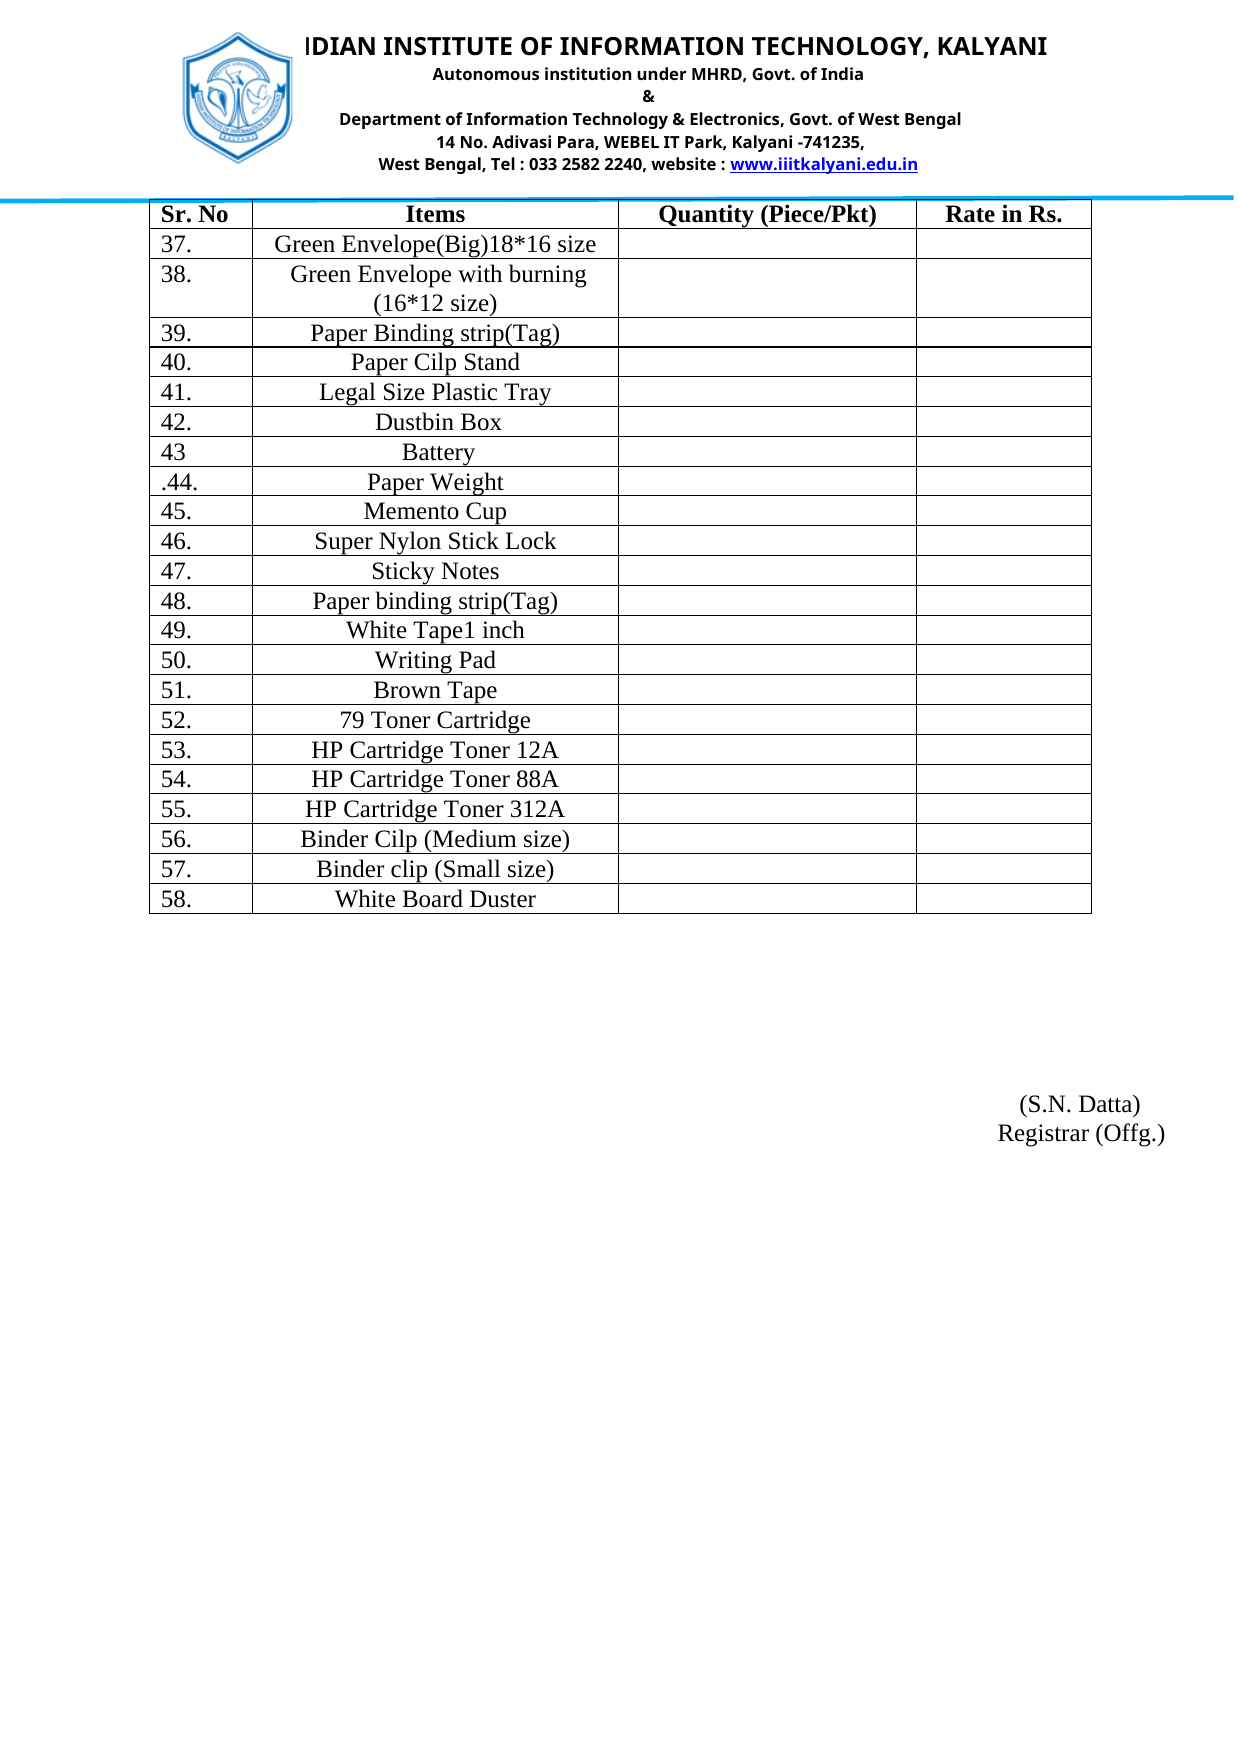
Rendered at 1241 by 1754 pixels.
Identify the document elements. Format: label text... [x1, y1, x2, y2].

table_cell [917, 229, 1091, 258]
table_cell 47. [150, 556, 252, 585]
table_cell 51. [150, 675, 252, 704]
table_cell Sticky Notes [253, 556, 618, 585]
table_cell [619, 229, 916, 258]
table_cell [917, 794, 1091, 823]
table_cell 45. [150, 496, 252, 525]
table_cell 38. [150, 259, 252, 317]
table_cell Binder clip (Small size) [253, 854, 618, 883]
table_cell [619, 824, 916, 853]
table_cell [619, 556, 916, 585]
table_cell [917, 675, 1091, 704]
table_cell HP Cartridge Toner 12A [253, 735, 618, 763]
table_header Rate in Rs. [917, 200, 1091, 228]
table_cell 49. [150, 616, 252, 644]
table_cell [619, 496, 916, 525]
table_cell [619, 645, 916, 674]
table_cell [619, 348, 916, 376]
table_cell [917, 765, 1091, 793]
table_cell Paper Binding strip(Tag) [253, 318, 618, 346]
table_cell HP Cartridge Toner 88A [253, 765, 618, 793]
table_cell Dustbin Box [253, 407, 618, 436]
table_cell [917, 705, 1091, 734]
table_cell [619, 467, 916, 495]
table_cell Super Nylon Stick Lock [253, 526, 618, 555]
table_cell 39. [150, 318, 252, 346]
table_cell [917, 616, 1091, 644]
table_cell [917, 556, 1091, 585]
table_cell Paper Weight [253, 467, 618, 495]
table_cell 46. [150, 526, 252, 555]
table_cell 79 Toner Cartridge [253, 705, 618, 734]
table_cell [917, 645, 1091, 674]
table_cell Green Envelope with burning (16*12 size) [253, 259, 618, 317]
table_cell [917, 824, 1091, 853]
table_cell Battery [253, 437, 618, 466]
table_cell 50. [150, 645, 252, 674]
table_cell [917, 259, 1091, 317]
table_cell Binder Cilp (Medium size) [253, 824, 618, 853]
table_cell 37. [150, 229, 252, 258]
table_cell [917, 496, 1091, 525]
table_cell [917, 407, 1091, 436]
table_cell HP Cartridge Toner 312A [253, 794, 618, 823]
table_cell 55. [150, 794, 252, 823]
table_cell [917, 526, 1091, 555]
table_cell 40. [150, 348, 252, 376]
table_cell [619, 765, 916, 793]
table_cell 54. [150, 765, 252, 793]
table_header Sr. No [150, 200, 252, 228]
table_cell [619, 318, 916, 346]
table_cell [917, 437, 1091, 466]
text (S.N. Datta) [75, 1089, 1141, 1118]
table_cell [917, 735, 1091, 763]
table_cell [619, 259, 916, 317]
table_cell [619, 586, 916, 614]
table_cell [619, 616, 916, 644]
table_cell [917, 318, 1091, 346]
table_cell [619, 437, 916, 466]
table_cell .44. [150, 467, 252, 495]
table_cell Writing Pad [253, 645, 618, 674]
table_cell 58. [150, 884, 252, 912]
table_cell [917, 854, 1091, 883]
table_cell [619, 794, 916, 823]
table_cell 56. [150, 824, 252, 853]
table_cell [917, 377, 1091, 406]
table_cell [619, 884, 916, 912]
table_header Quantity (Piece/Pkt) [619, 200, 916, 228]
table_cell [917, 586, 1091, 614]
table_cell 53. [150, 735, 252, 763]
table_cell [619, 675, 916, 704]
table_cell [619, 854, 916, 883]
table_cell [619, 526, 916, 555]
table_cell White Board Duster [253, 884, 618, 912]
table_cell [619, 705, 916, 734]
table_cell [619, 735, 916, 763]
table_cell [619, 407, 916, 436]
table_cell [917, 348, 1091, 376]
table_cell Memento Cup [253, 496, 618, 525]
picture [173, 29, 307, 171]
table_cell [917, 884, 1091, 912]
table_cell Legal Size Plastic Tray [253, 377, 618, 406]
table_cell Brown Tape [253, 675, 618, 704]
text Registrar (Offg.) [75, 1118, 1165, 1147]
table_header Items [253, 200, 618, 228]
table_cell [619, 377, 916, 406]
table_cell 41. [150, 377, 252, 406]
table_cell 48. [150, 586, 252, 614]
table_cell Green Envelope(Big)18*16 size [253, 229, 618, 258]
table_cell 52. [150, 705, 252, 734]
table_cell Paper Cilp Stand [253, 348, 618, 376]
table_cell [917, 467, 1091, 495]
table_cell 42. [150, 407, 252, 436]
table_cell Paper binding strip(Tag) [253, 586, 618, 614]
table_cell White Tape1 inch [253, 616, 618, 644]
table_cell 57. [150, 854, 252, 883]
table_cell 43 [150, 437, 252, 466]
